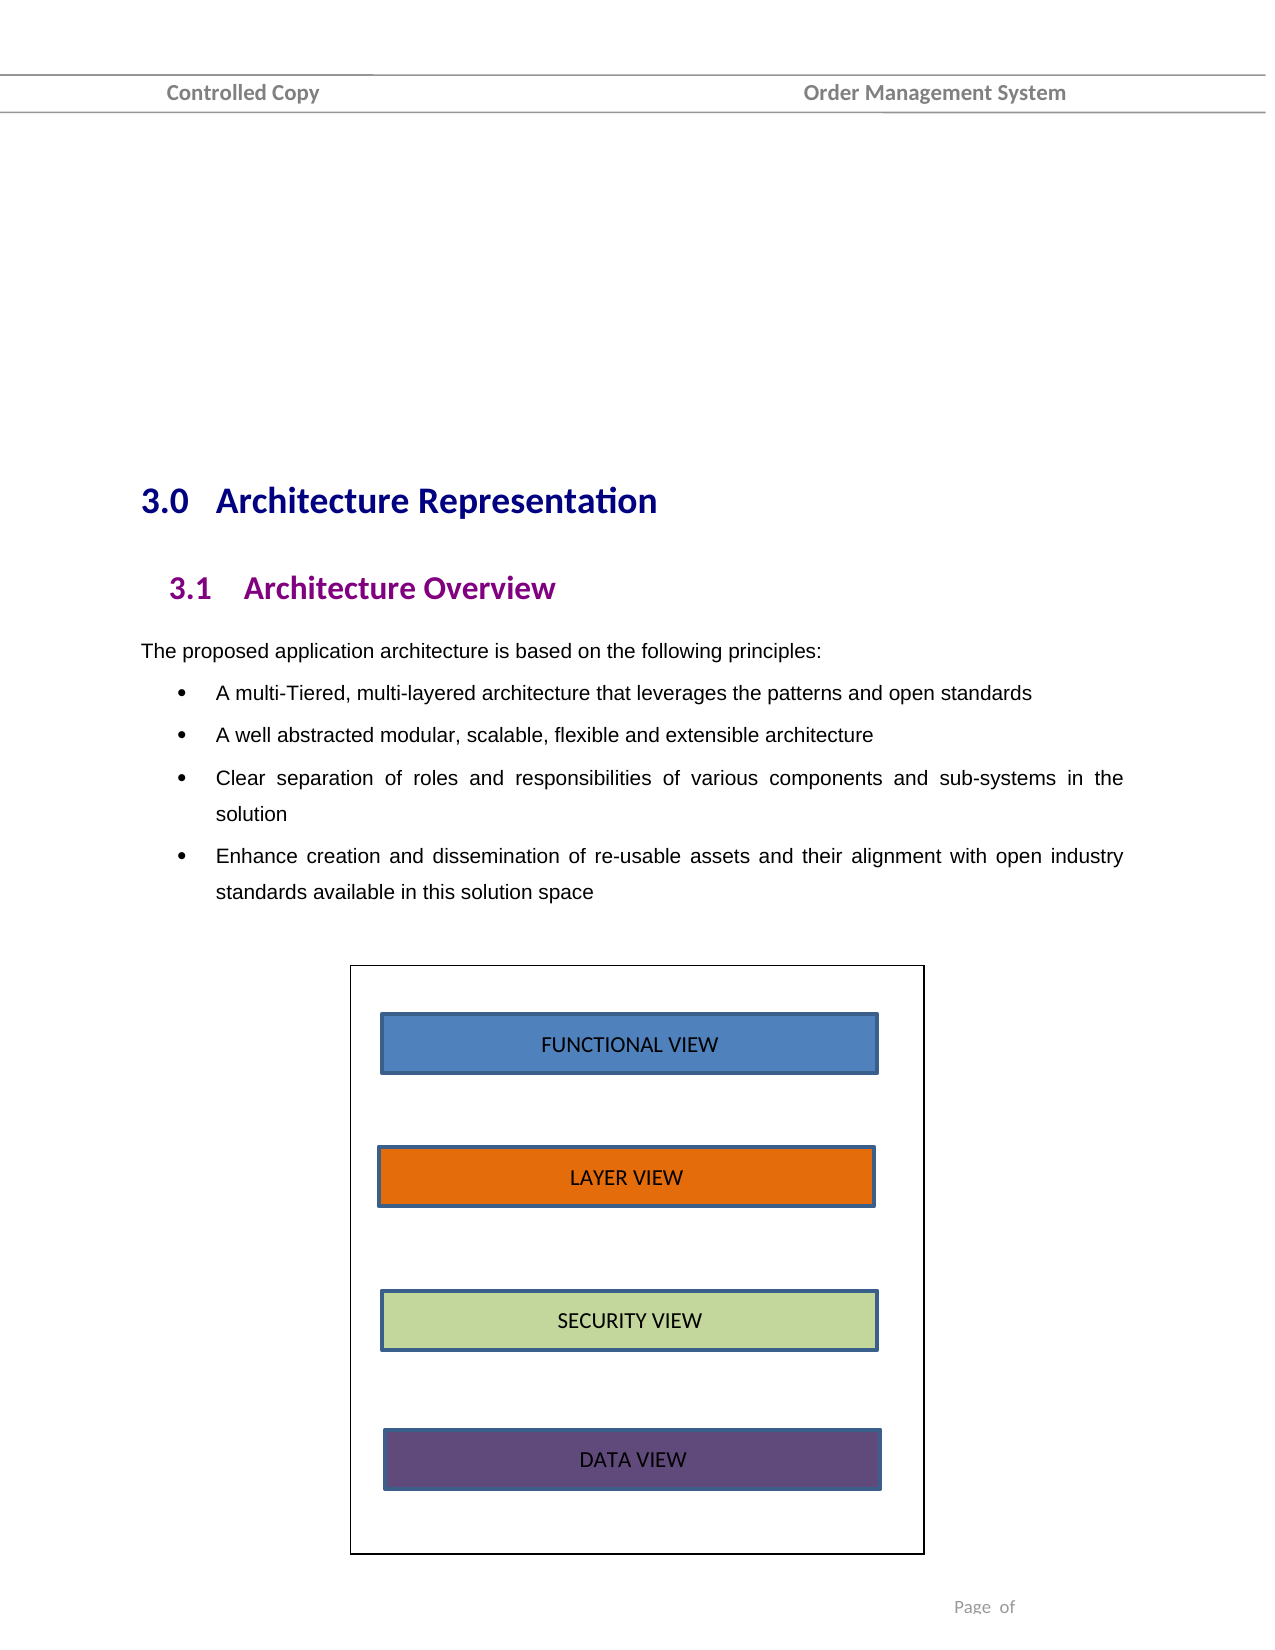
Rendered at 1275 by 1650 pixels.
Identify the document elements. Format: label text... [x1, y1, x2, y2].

list Enhance creation and dissemination of re-usable assets and their alignment with open industry standards available in this solution space [178, 843, 1125, 903]
subtitle Architecture Representation [141, 477, 1125, 522]
list A multi-Tiered, multi-layered architecture that leverages the patterns and open standards [178, 681, 1125, 705]
subtitle Architecture Overview [169, 567, 1125, 607]
text The proposed application architecture is based on the following principles: [141, 638, 1125, 662]
list Clear separation of roles and responsibilities of various components and sub-systems in the solution [178, 765, 1125, 825]
list A well abstracted modular, scalable, flexible and extensible architecture [178, 723, 1125, 747]
